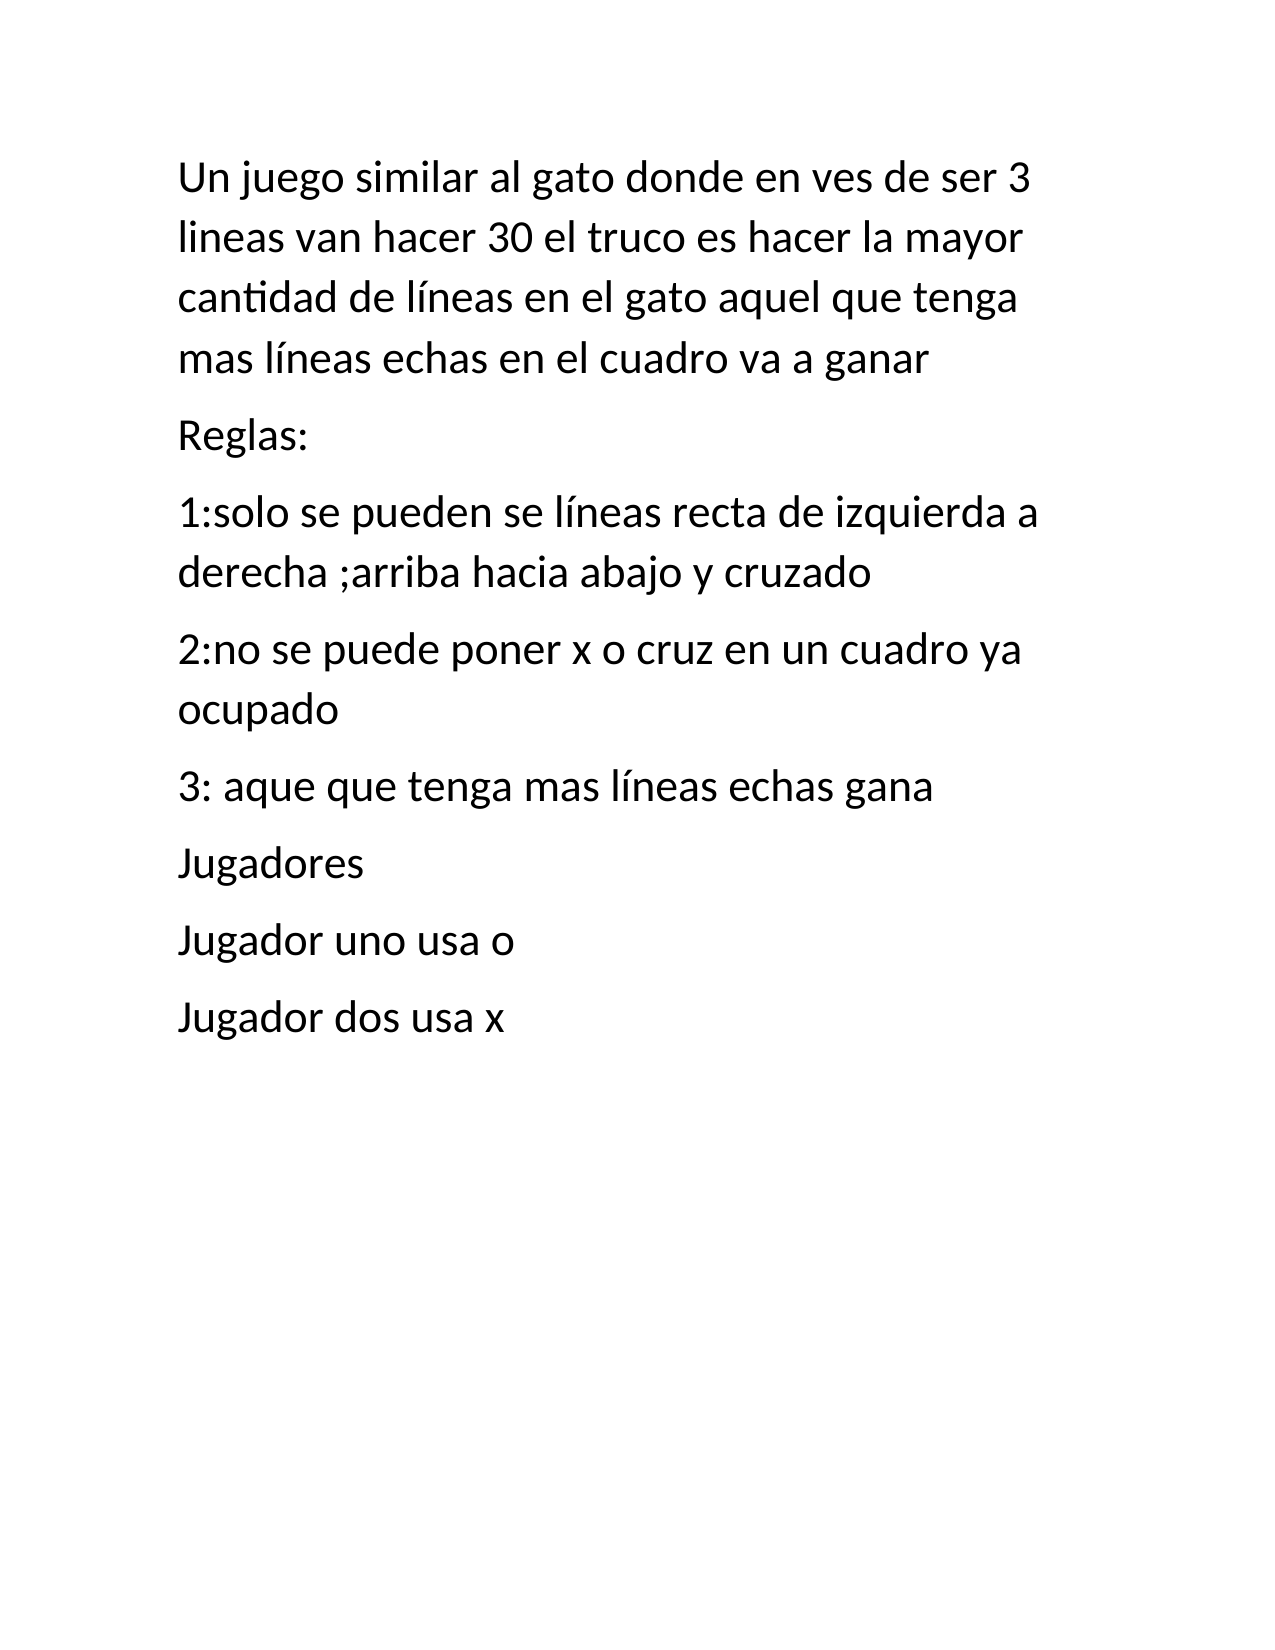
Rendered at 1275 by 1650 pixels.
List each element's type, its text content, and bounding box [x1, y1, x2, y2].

text Un juego similar al gato donde en ves de ser 3 lineas van hacer 30 el truco es hacer la mayor cantidad de líneas en el gato aquel que tenga mas líneas echas en el cuadro va a ganar [177, 148, 1098, 384]
text 2:no se puede poner x o cruz en un cuadro ya ocupado [177, 620, 1098, 736]
text 3: aque que tenga mas líneas echas gana [177, 757, 1098, 813]
text Jugadores [177, 834, 1098, 890]
text Reglas: [177, 406, 1098, 461]
text Jugador dos usa x [177, 988, 1098, 1044]
text 1:solo se pueden se líneas recta de izquierda a derecha ;arriba hacia abajo y cruzado [177, 482, 1098, 599]
text Jugador uno usa o [177, 911, 1098, 967]
